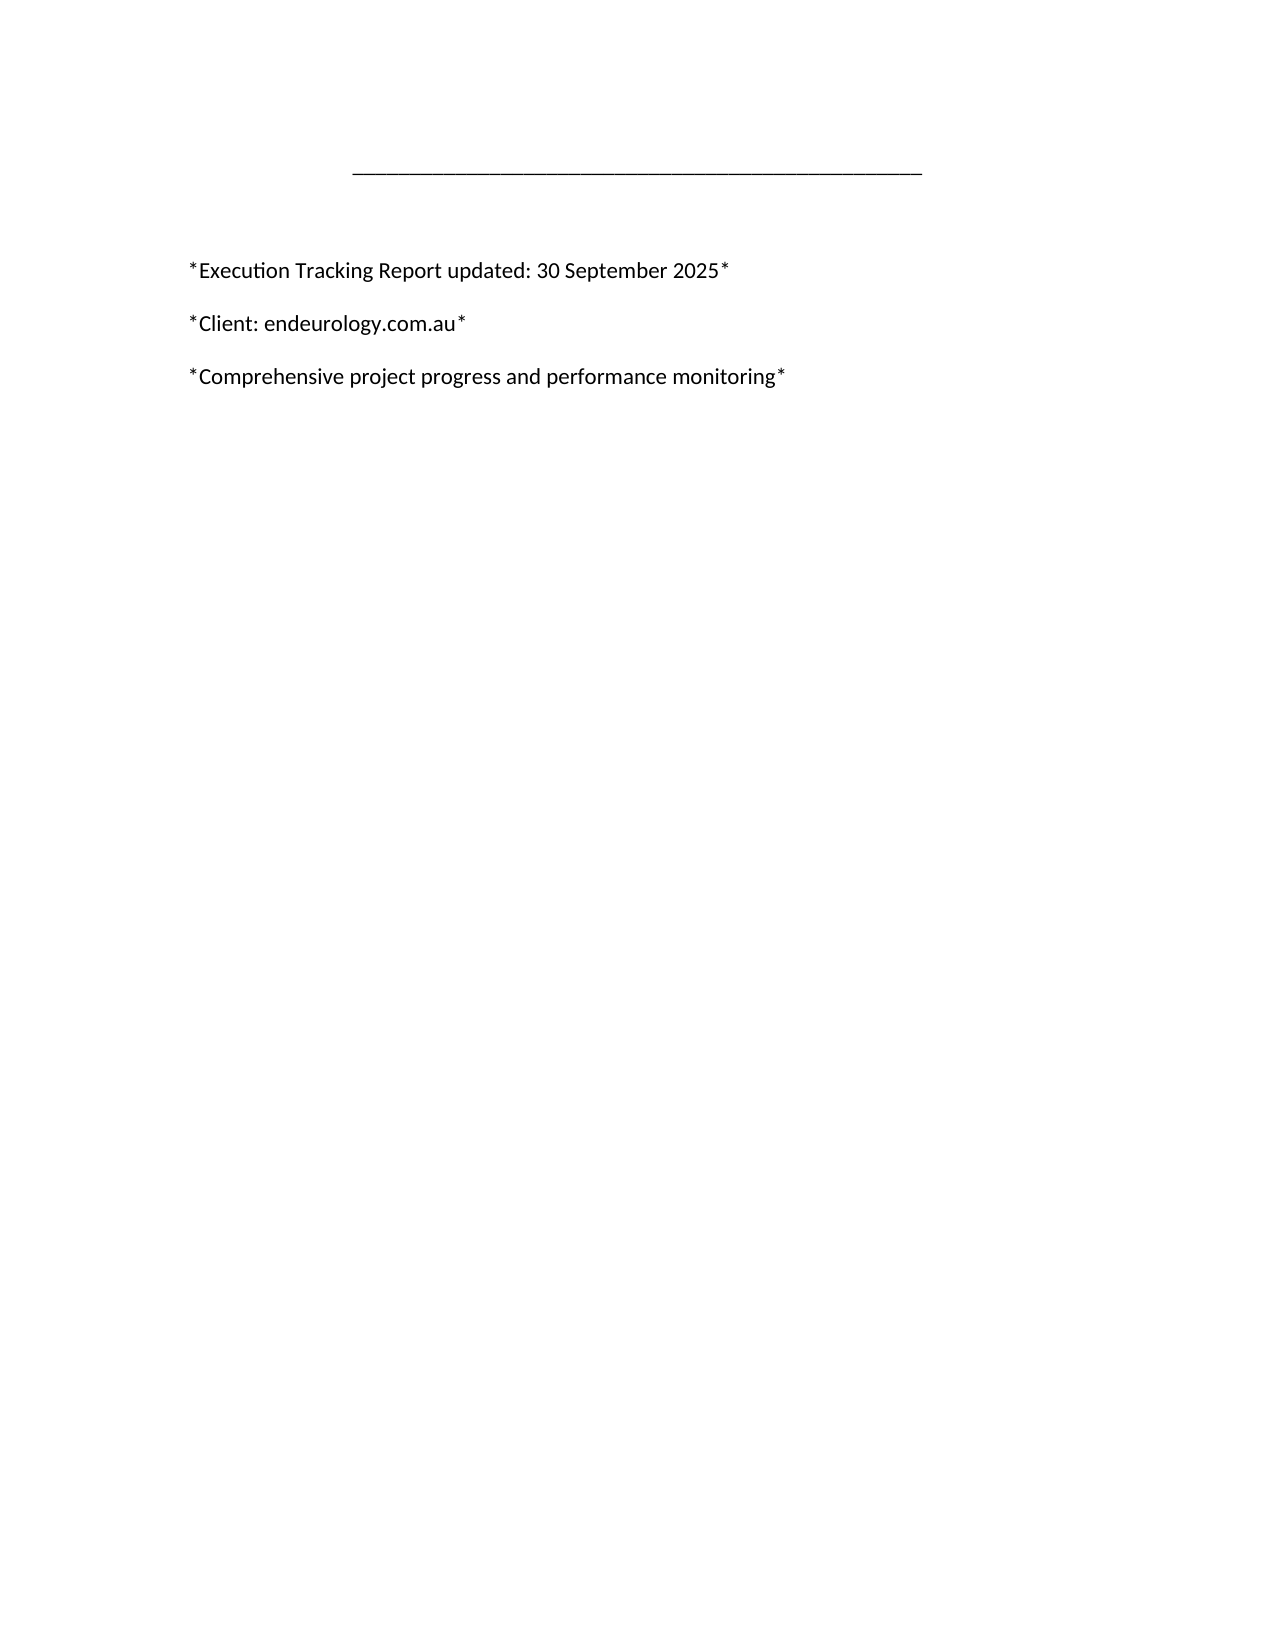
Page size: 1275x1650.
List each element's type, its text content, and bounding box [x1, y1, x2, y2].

text *Execution Tracking Report updated: 30 September 2025* [187, 256, 1087, 284]
text *Client: endeurology.com.au* [187, 309, 1087, 337]
text *Comprehensive project progress and performance monitoring* [187, 362, 1087, 390]
text __________________________________________________ [187, 150, 1087, 178]
